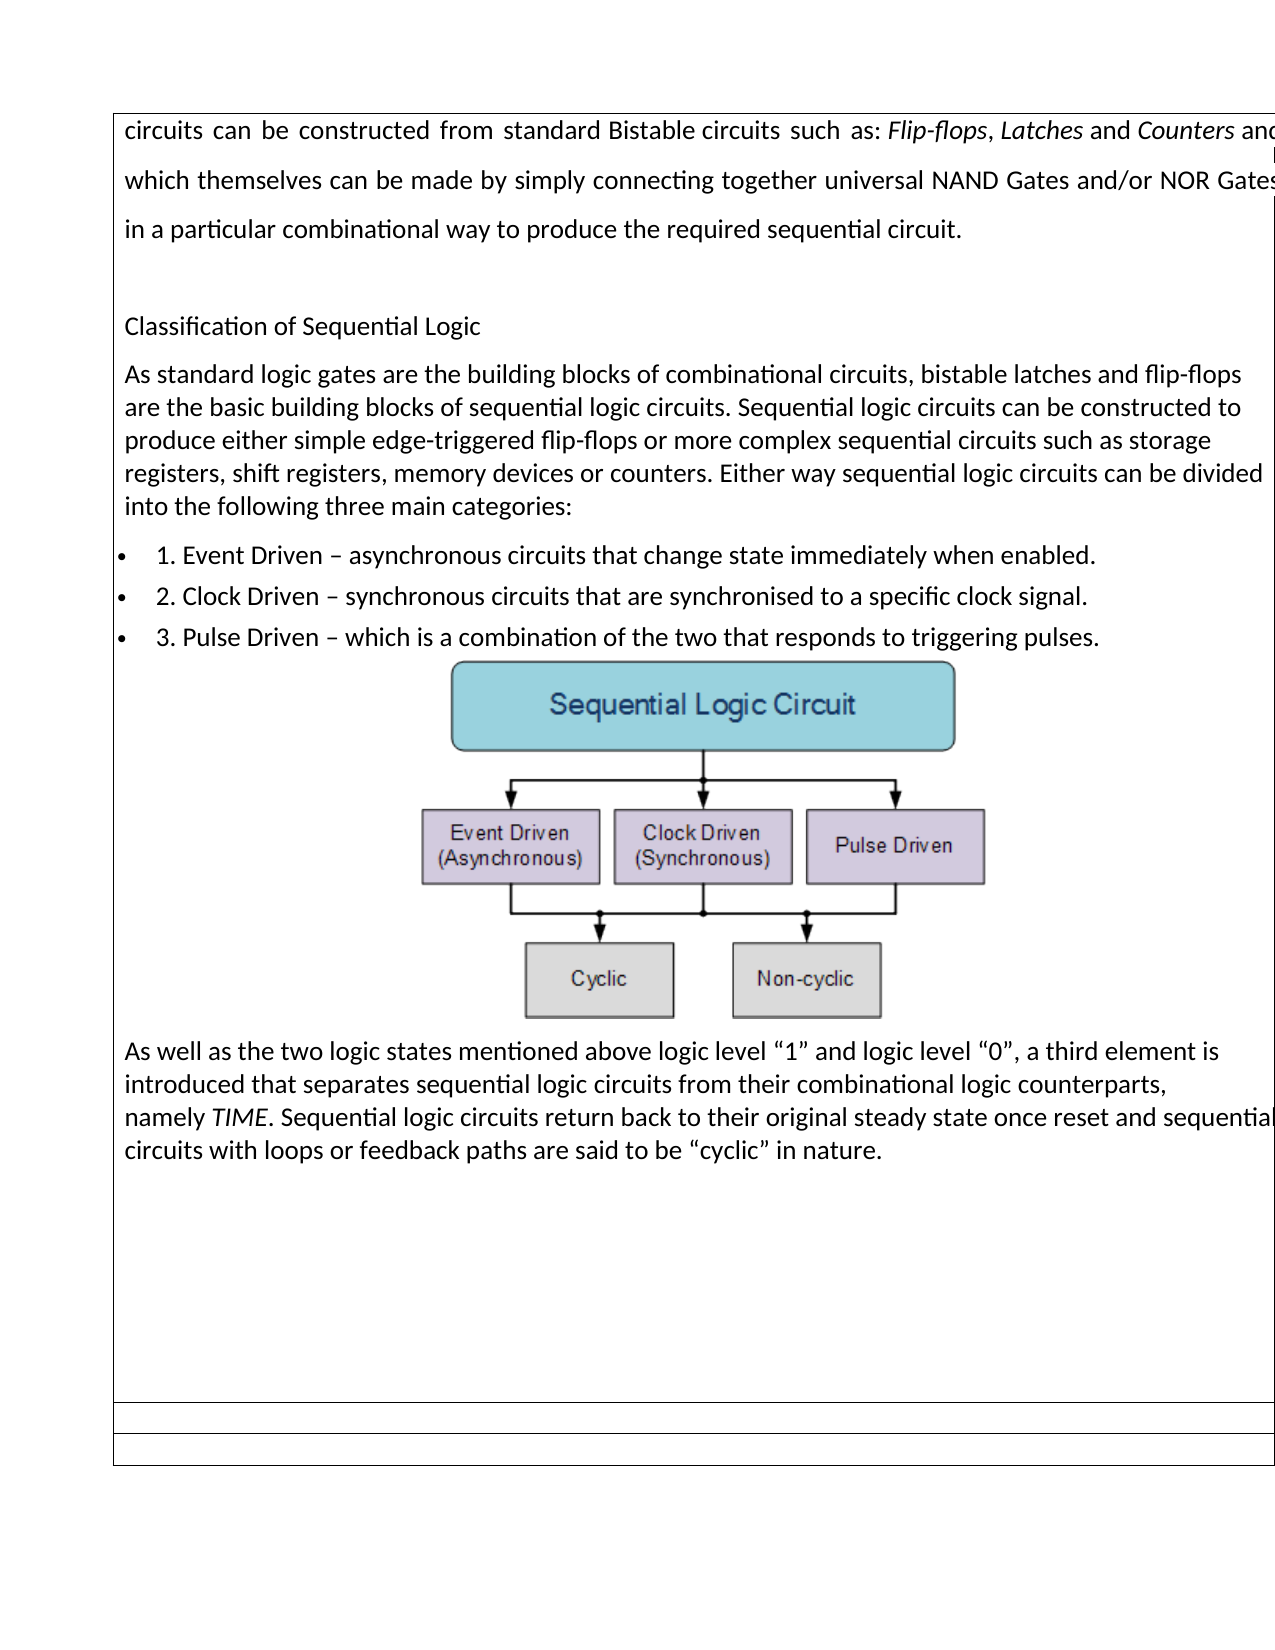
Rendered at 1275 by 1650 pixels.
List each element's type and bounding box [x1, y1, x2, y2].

table_cell [114, 1434, 1274, 1465]
table_cell [114, 1403, 1274, 1433]
picture [421, 660, 986, 1019]
table_cell [114, 114, 1274, 1402]
